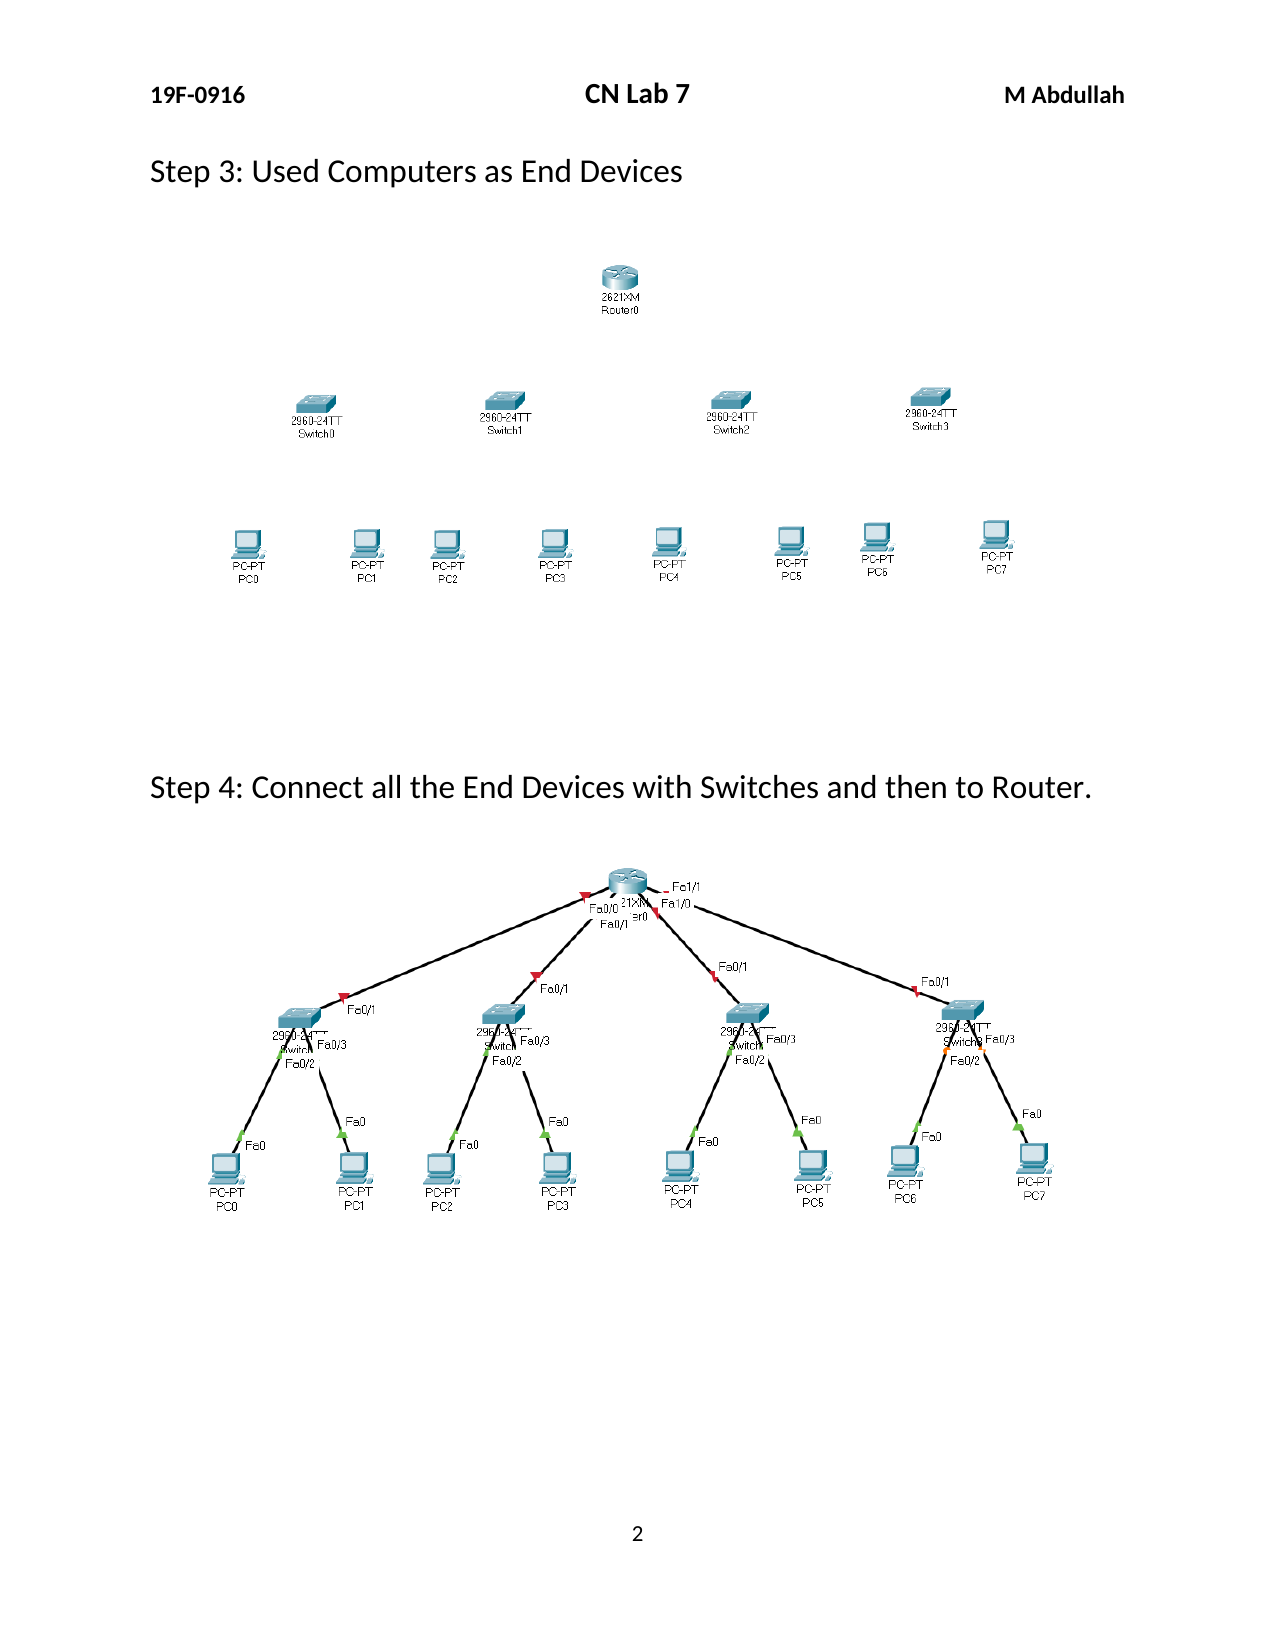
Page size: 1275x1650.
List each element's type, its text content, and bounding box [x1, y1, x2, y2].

text Step 3: Used Computers as End Devices [150, 150, 1125, 191]
text Step 4: Connect all the End Devices with Switches and then to Router. [150, 766, 1125, 807]
picture [150, 210, 1125, 687]
picture [150, 826, 1125, 1306]
